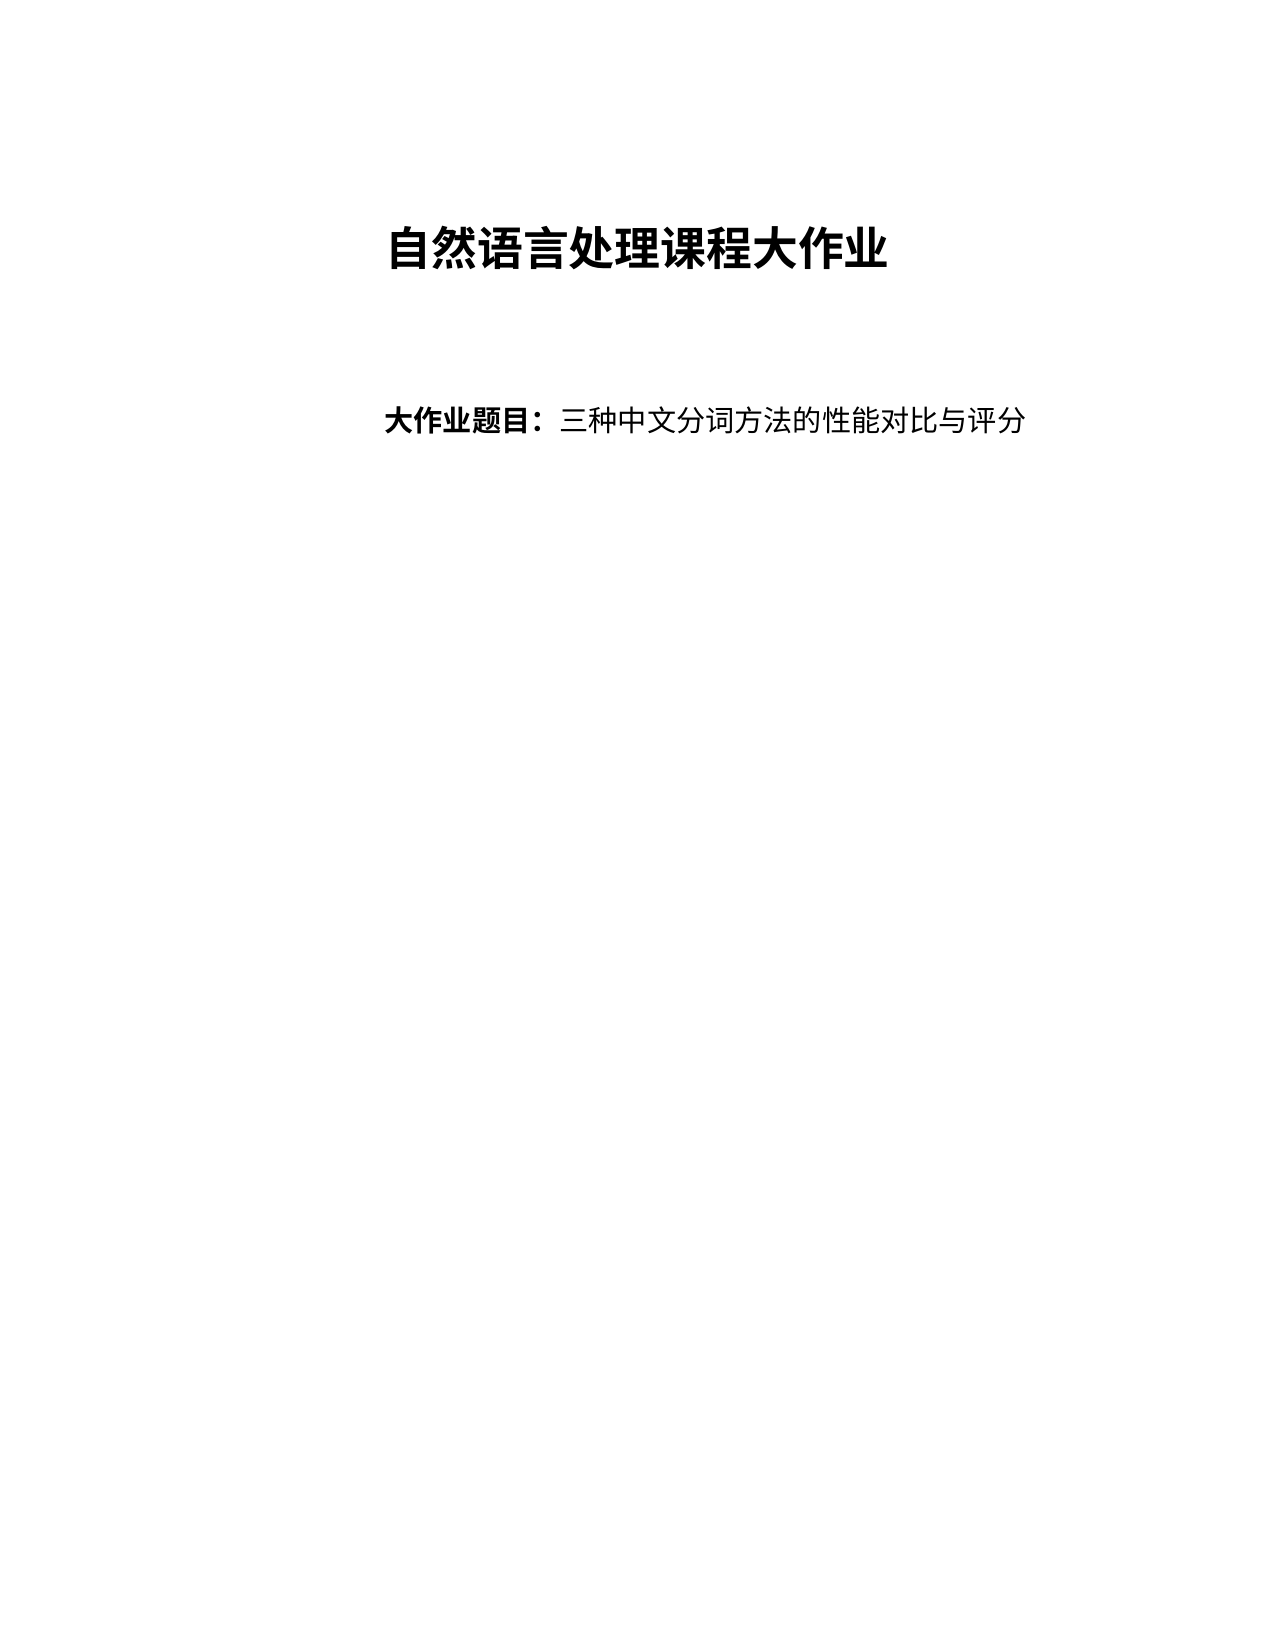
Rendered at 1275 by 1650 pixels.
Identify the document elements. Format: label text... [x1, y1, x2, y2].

text 自然语言处理课程大作业 [187, 212, 1087, 279]
text 大作业题目：三种中文分词方法的性能对比与评分 [384, 398, 1087, 440]
